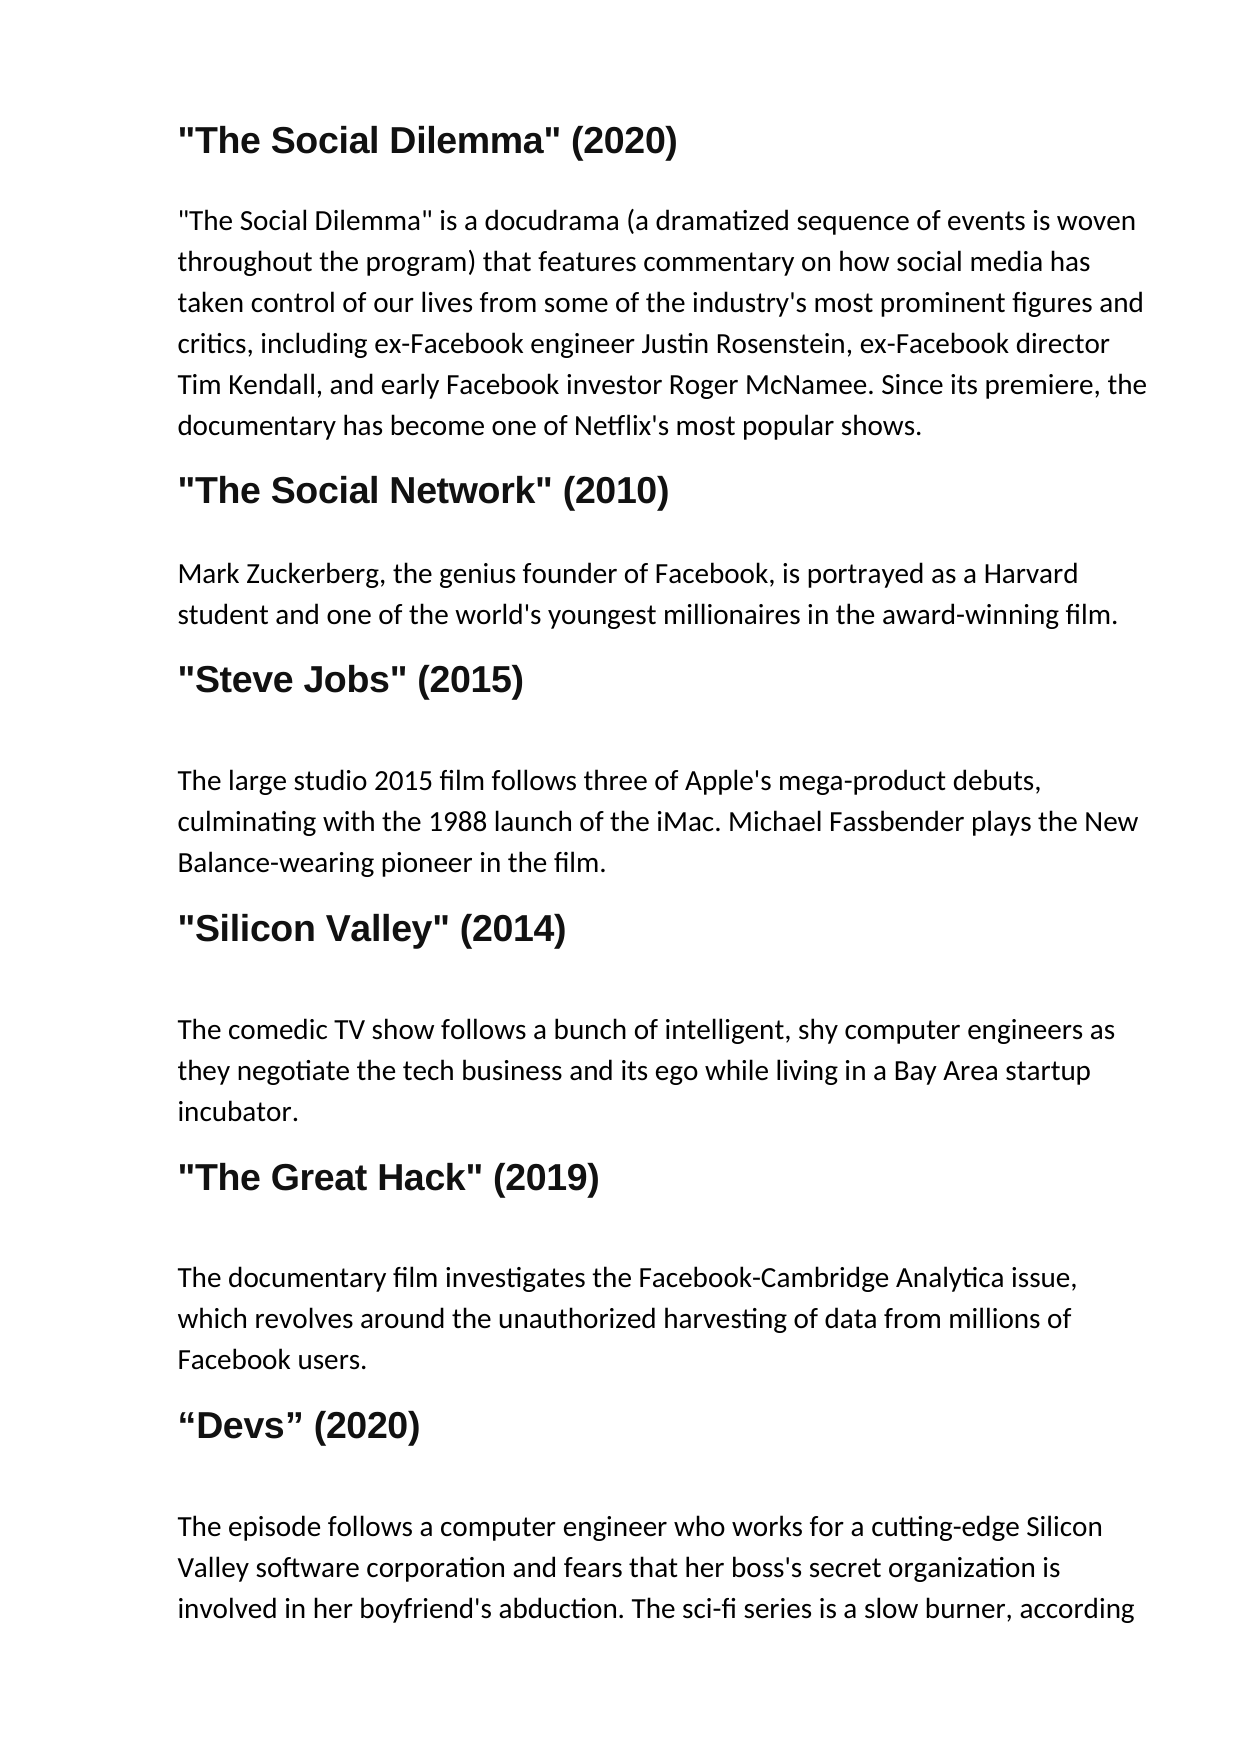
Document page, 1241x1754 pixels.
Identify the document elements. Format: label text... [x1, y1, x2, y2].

subtitle "Silicon Valley" (2014) [177, 906, 1152, 949]
subtitle “Devs” (2020) [177, 1403, 1152, 1446]
text Mark Zuckerberg, the genius founder of Facebook, is portrayed as a Harvard student and one of the world's youngest millionaires in the award-winning film. [177, 555, 1152, 631]
text "The Social Dilemma" is a docudrama (a dramatized sequence of events is woven throughout the program) that features commentary on how social media has taken control of our lives from some of the industry's most prominent figures and critics, including ex-Facebook engineer Justin Rosenstein, ex-Facebook director Tim Kendall, and early Facebook investor Roger McNamee. Since its premiere, the documentary has become one of Netflix's most popular shows. [177, 161, 1152, 442]
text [177, 1508, 1152, 1626]
text The documentary film investigates the Facebook-Cambridge Analytica issue, which revolves around the unauthorized harvesting of data from millions of Facebook users. [177, 1259, 1152, 1377]
text "The Social Dilemma" (2020) [177, 118, 1152, 161]
text The comedic TV show follows a bunch of intelligent, shy computer engineers as they negotiate the tech business and its ego while living in a Bay Area startup incubator. [177, 1011, 1152, 1128]
text The large studio 2015 film follows three of Apple's mega-product debuts, culminating with the 1988 launch of the iMac. Michael Fassbender plays the New Balance-wearing pioneer in the film. [177, 762, 1152, 880]
subtitle "Steve Jobs" (2015) [177, 658, 1152, 701]
subtitle "The Social Network" (2010) [177, 469, 1152, 512]
subtitle "The Great Hack" (2019) [177, 1155, 1152, 1198]
